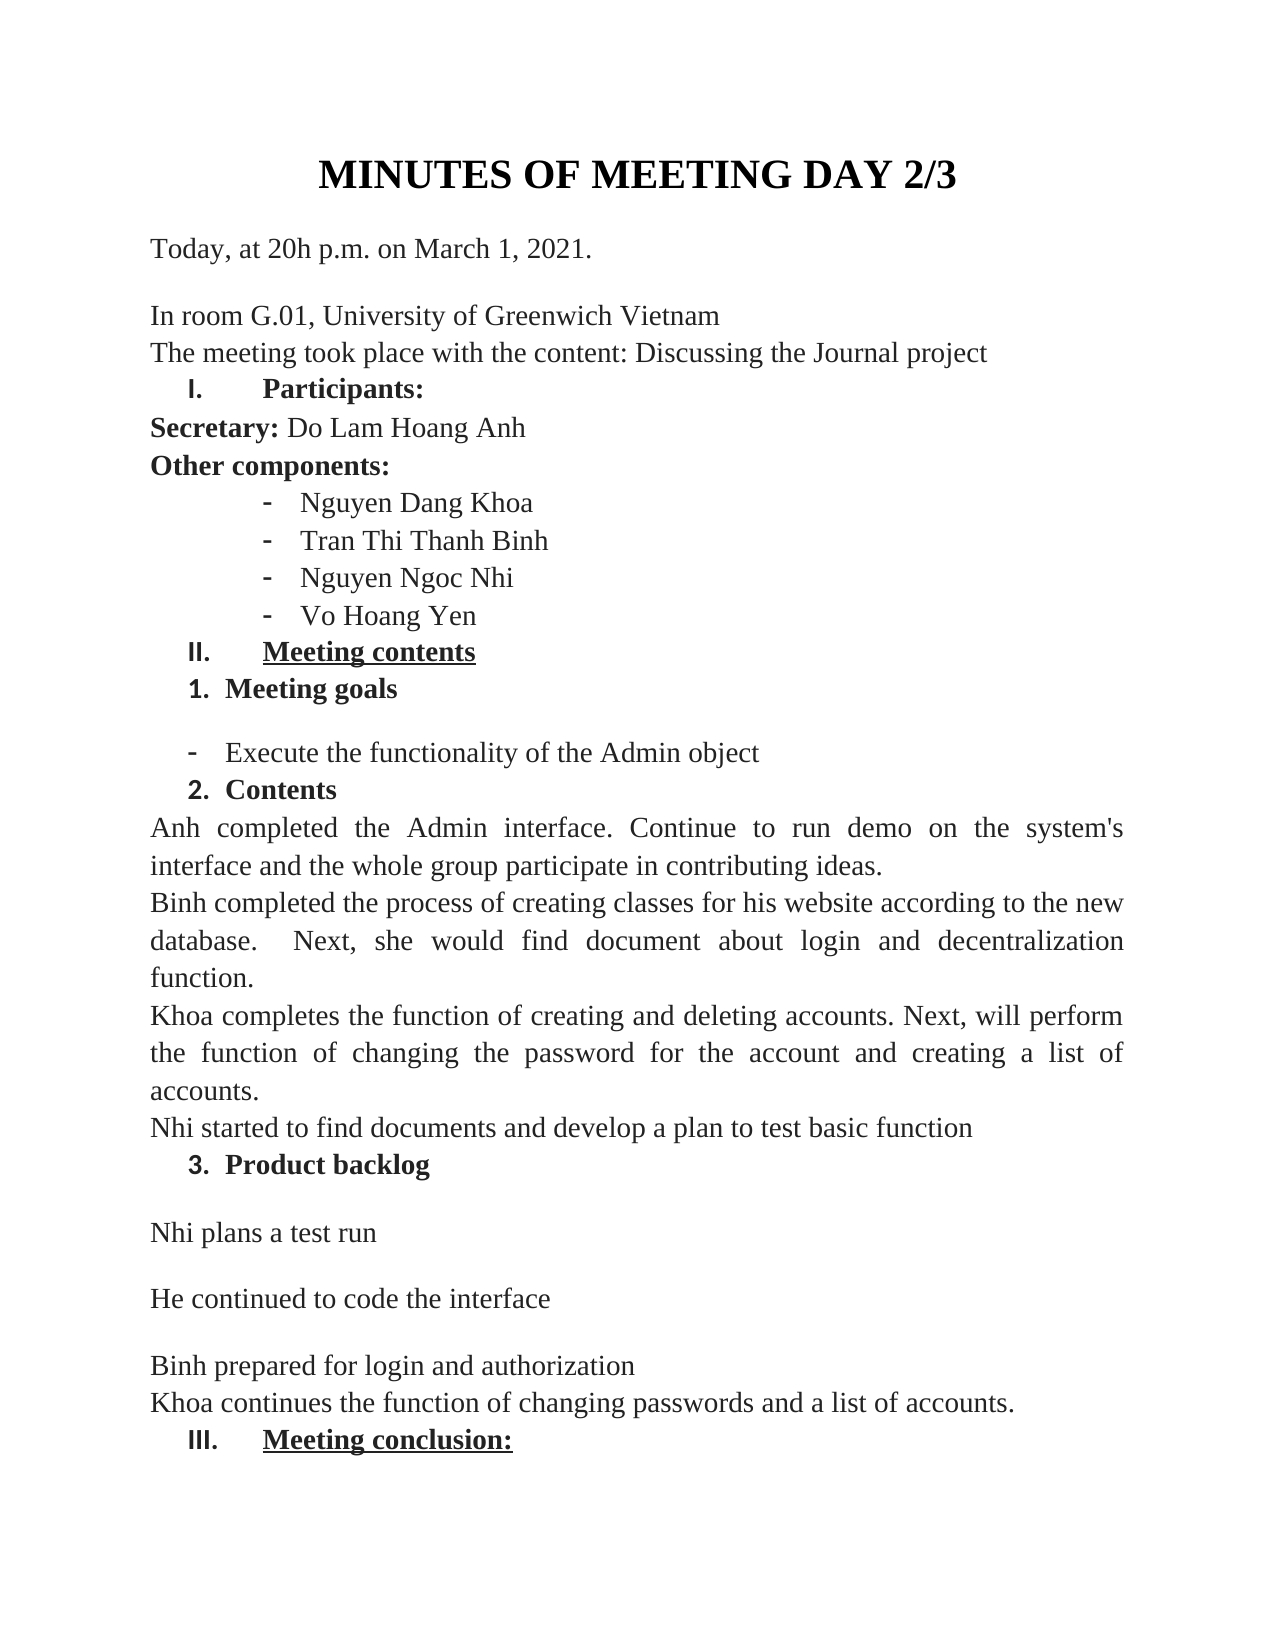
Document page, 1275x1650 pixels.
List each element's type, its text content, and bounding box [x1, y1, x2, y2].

list Vo Hoang Yen [262, 594, 1125, 631]
text Other components: [150, 444, 1125, 481]
list Tran Thi Thanh Binh [262, 519, 1125, 556]
list Contents [187, 769, 1125, 807]
list Nguyen Ngoc Nhi [262, 556, 1125, 594]
list Execute the functionality of the Admin object [187, 735, 1125, 769]
text Nhi plans a test run [150, 1211, 1125, 1248]
text In room G.01, University of Greenwich Vietnam [150, 294, 1125, 331]
text Binh completed the process of creating classes for his website according to the new database. Next, she would find document about login and decentralization function. [150, 882, 1125, 994]
list Meeting goals [187, 669, 1125, 706]
text MINUTES OF MEETING DAY 2/3 [150, 150, 1125, 198]
text Khoa continues the function of changing passwords and a list of accounts. [150, 1382, 1125, 1419]
list Meeting contents [187, 631, 1125, 669]
text Today, at 20h p.m. on March 1, 2021. [150, 227, 1125, 264]
list Product backlog [187, 1144, 1125, 1182]
list Meeting conclusion: [187, 1419, 1125, 1457]
text The meeting took place with the content: Discussing the Journal project [150, 331, 1125, 369]
text Nhi started to find documents and develop a plan to test basic function [150, 1107, 1125, 1144]
text He continued to code the interface [150, 1277, 1125, 1315]
text Secretary: Do Lam Hoang Anh [150, 406, 1125, 444]
text Binh prepared for login and authorization [150, 1344, 1125, 1382]
list Nguyen Dang Khoa [262, 481, 1125, 519]
list Participants: [187, 369, 1125, 406]
text Khoa completes the function of creating and deleting accounts. Next, will perform the function of changing the password for the account and creating a list of accounts. [150, 994, 1125, 1107]
text Anh completed the Admin interface. Continue to run demo on the system's interface and the whole group participate in contributing ideas. [150, 807, 1125, 882]
